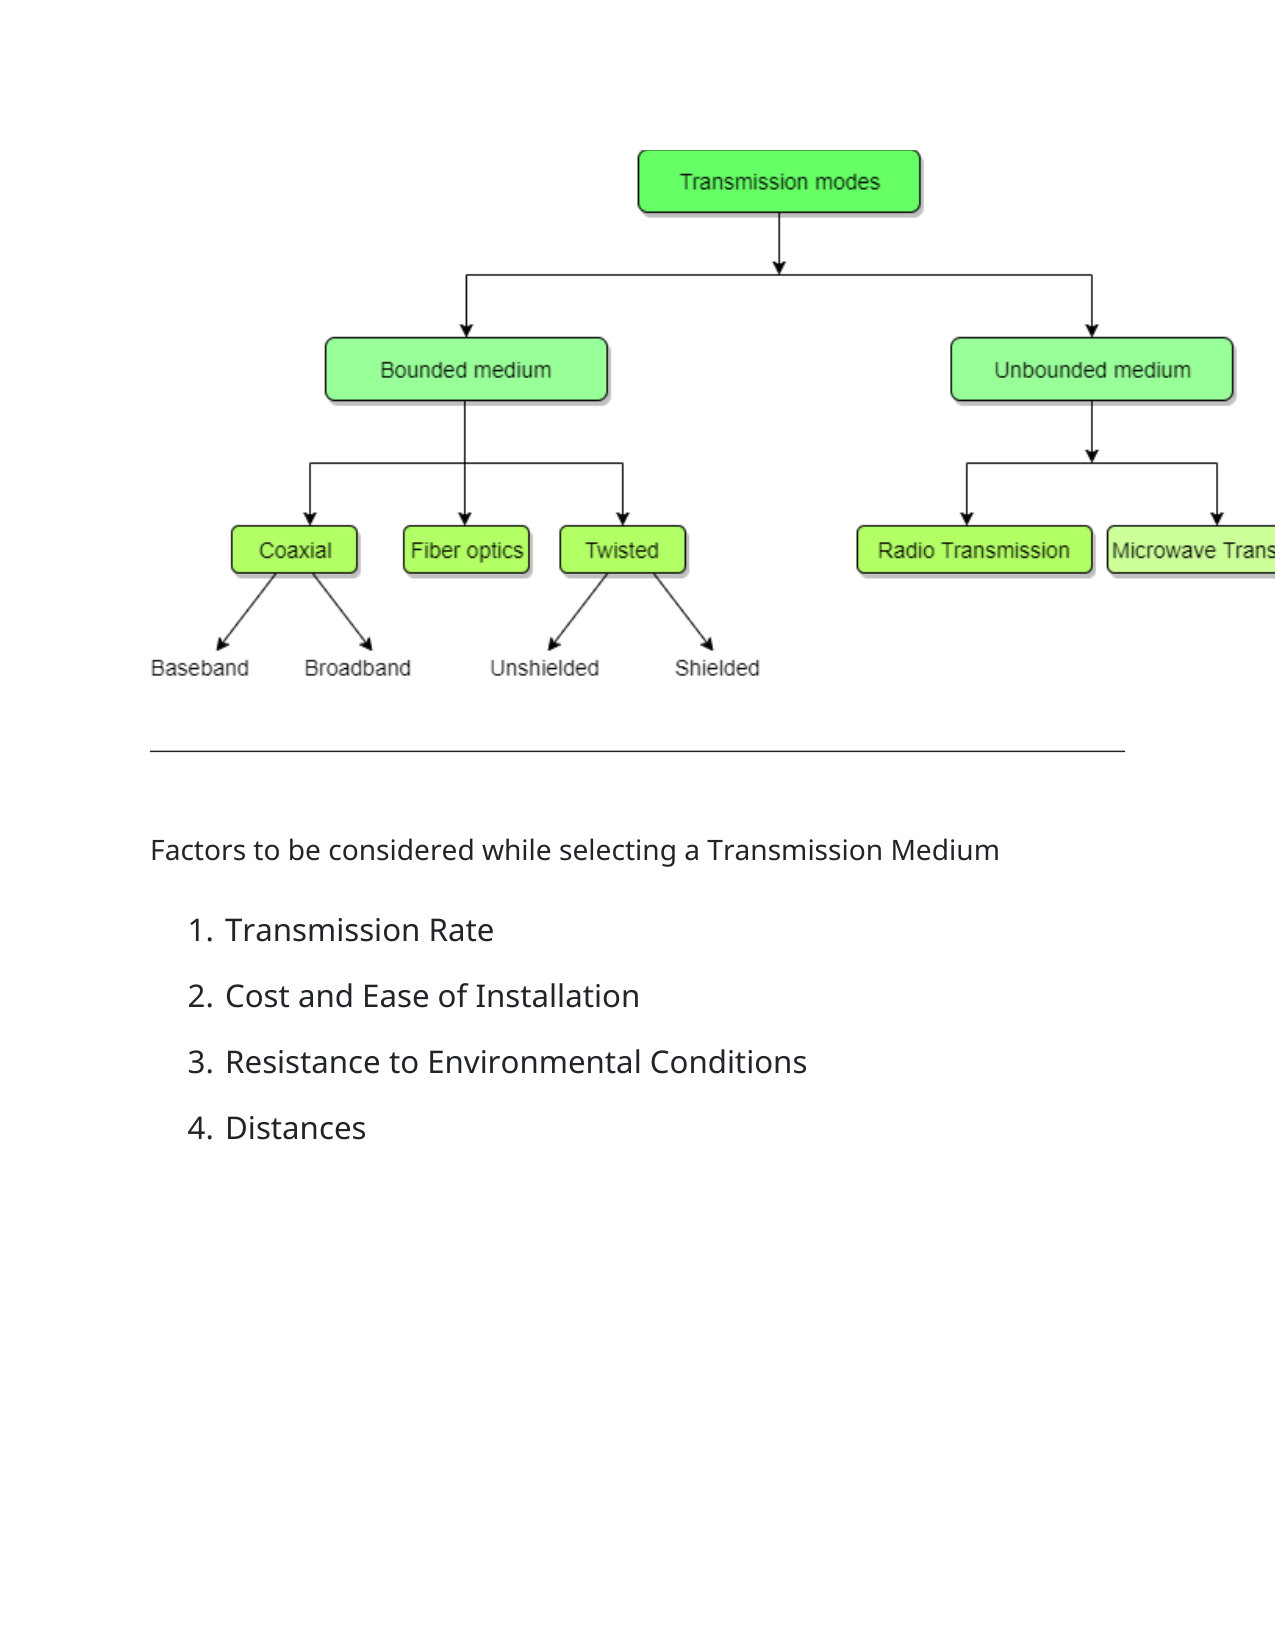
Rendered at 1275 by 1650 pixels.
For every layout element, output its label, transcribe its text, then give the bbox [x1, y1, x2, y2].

list Resistance to Environmental Conditions [187, 1040, 1125, 1082]
text Factors to be considered while selecting a Transmission Medium [150, 830, 1125, 869]
list Cost and Ease of Installation [187, 974, 1125, 1016]
list Transmission Rate [187, 908, 1125, 950]
list Distances [187, 1106, 1125, 1148]
picture [150, 150, 1275, 712]
